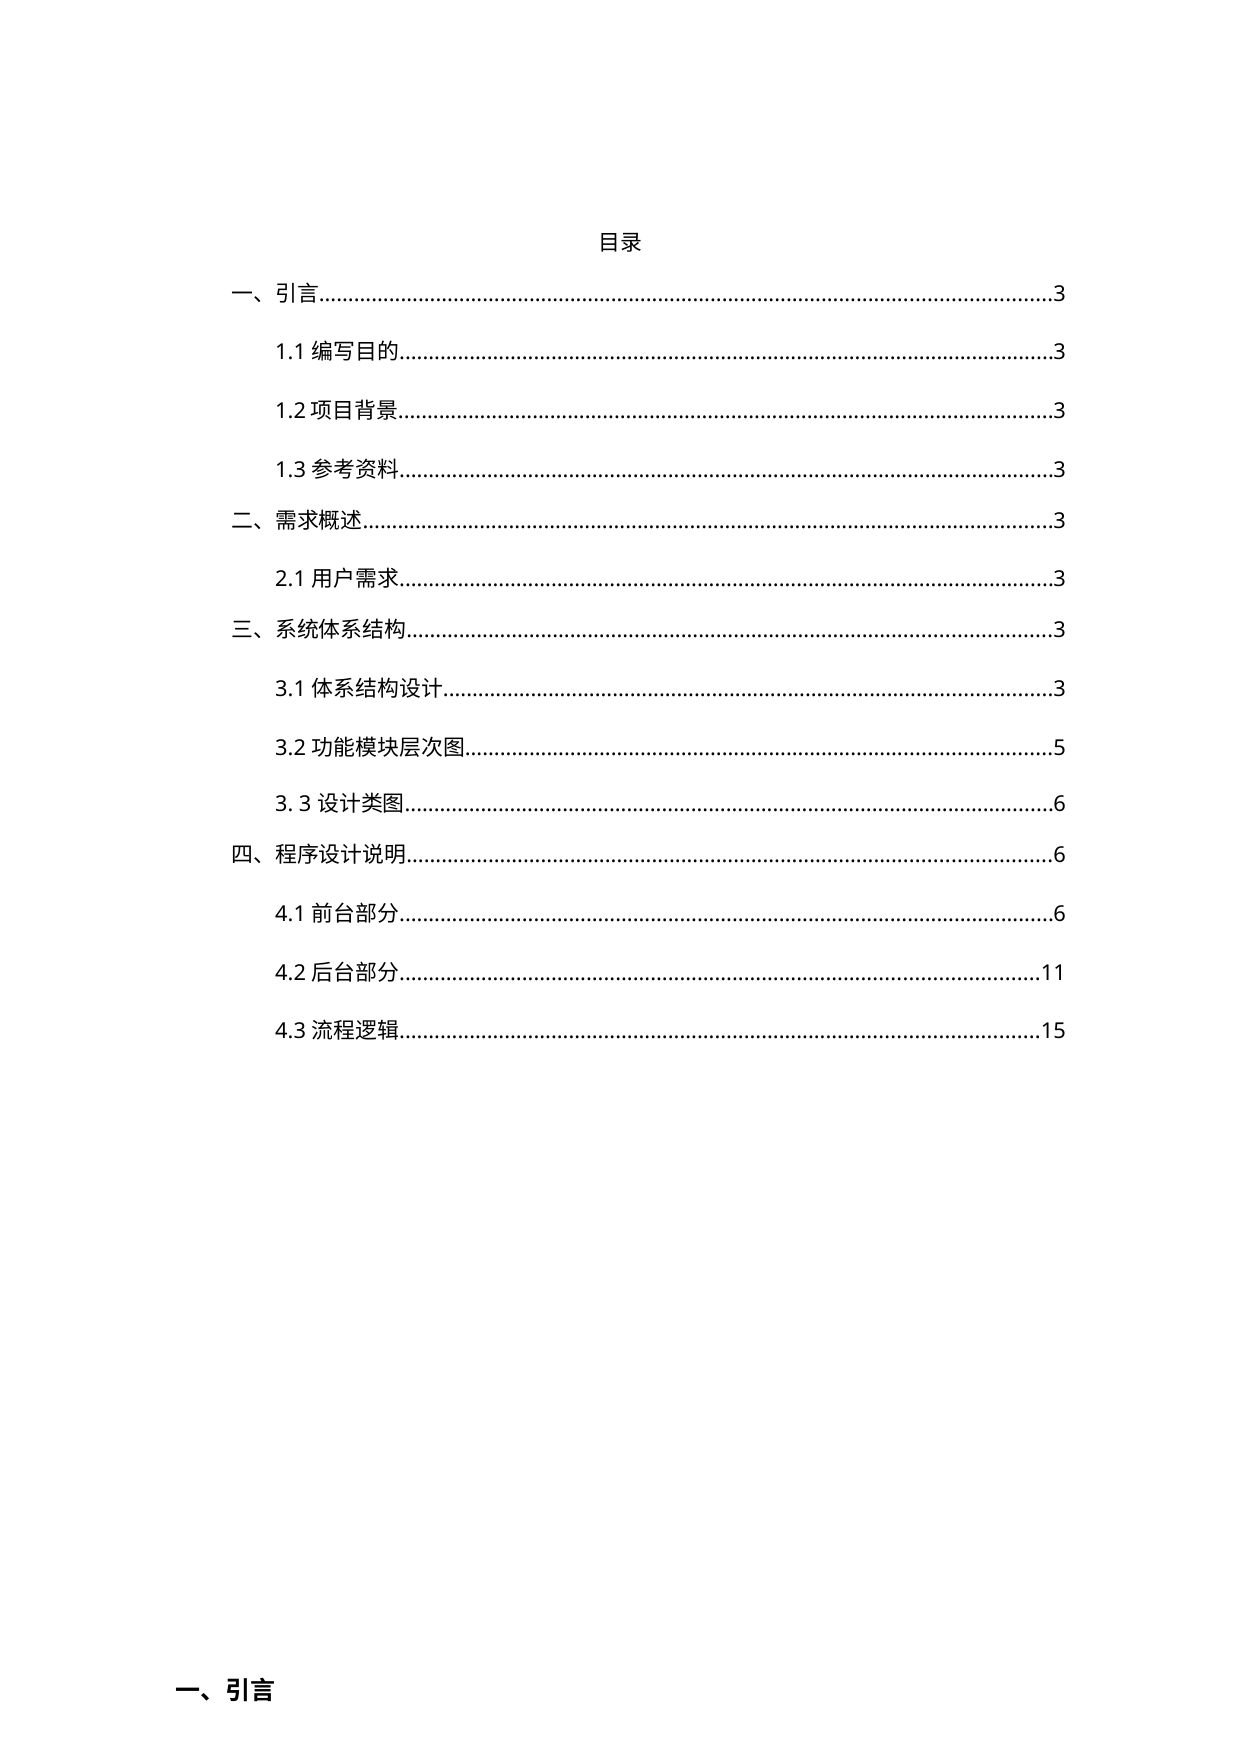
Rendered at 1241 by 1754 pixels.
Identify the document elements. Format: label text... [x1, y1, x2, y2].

subtitle 一、引言 [175, 1670, 1065, 1707]
